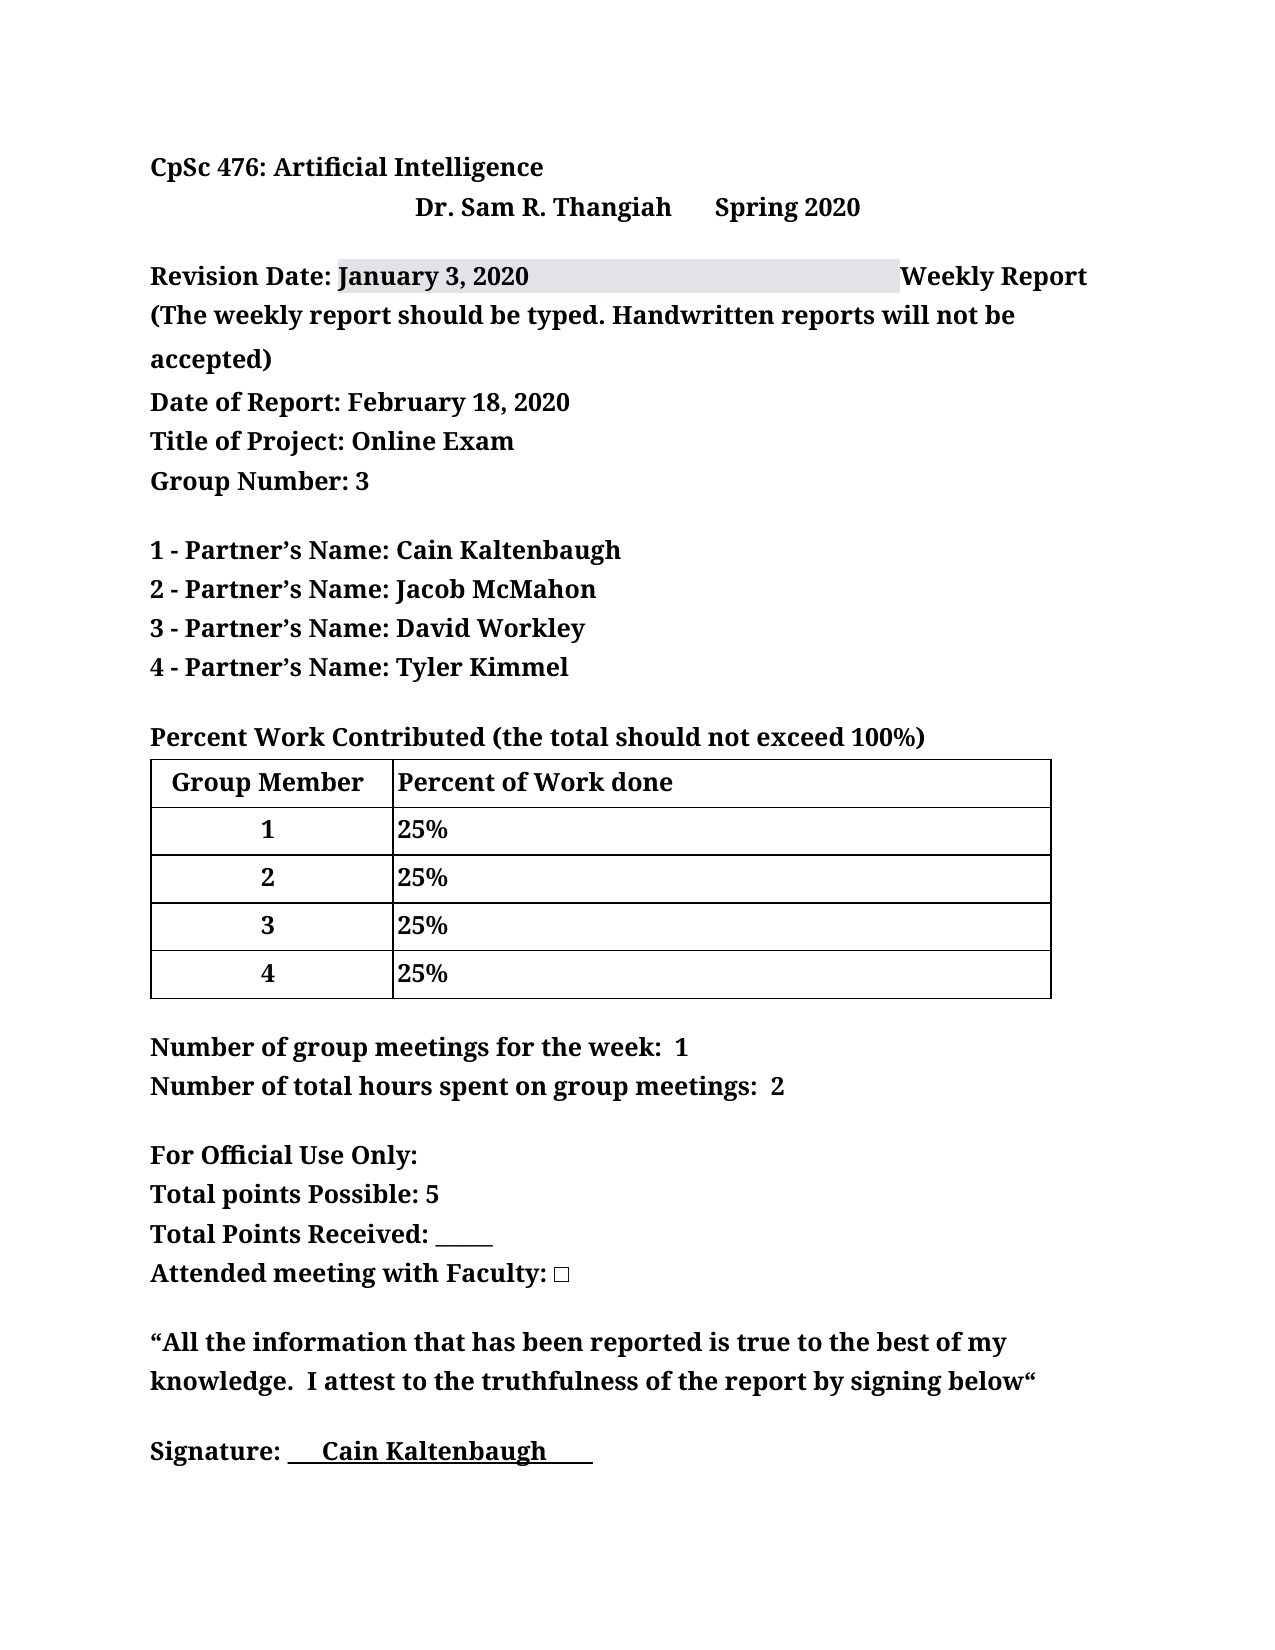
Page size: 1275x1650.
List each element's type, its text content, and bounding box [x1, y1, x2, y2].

text (The weekly report should be typed. Handwritten reports will not be accepted) [150, 298, 1125, 375]
table_cell 25% [394, 951, 1050, 998]
text 2 - Partner’s Name: Jacob McMahon [150, 572, 1125, 606]
text Signature: ___Cain Kaltenbaugh____ [150, 1433, 1125, 1467]
table_cell 25% [394, 808, 1050, 854]
text “All the information that has been reported is true to the best of my knowledge. I attest to the truthfulness of the report by signing below“ [150, 1325, 1125, 1398]
table_cell 2 [152, 856, 392, 902]
text Total points Possible: 5 [150, 1177, 1125, 1211]
text Number of total hours spent on group meetings: 2 [150, 1068, 1125, 1103]
text Date of Report: February 18, 2020 [150, 385, 1125, 419]
table_header Group Member [152, 760, 392, 806]
text Dr. Sam R. Thangiah Spring 2020 [150, 189, 1125, 223]
text Title of Project: Online Exam [150, 424, 1125, 458]
text For Official Use Only: [150, 1138, 1125, 1172]
table_cell 4 [152, 951, 392, 998]
table_header Percent of Work done [394, 760, 1050, 806]
table_cell 25% [394, 856, 1050, 902]
text Attended meeting with Faculty: □ [150, 1255, 1125, 1289]
text 4 - Partner’s Name: Tyler Kimmel [150, 650, 1125, 684]
text 1 - Partner’s Name: Cain Kaltenbaugh [150, 532, 1125, 567]
table_cell 3 [152, 904, 392, 950]
text Number of group meetings for the week: 1 [150, 1029, 1125, 1063]
table_cell 25% [394, 904, 1050, 950]
text Group Number: 3 [150, 463, 1125, 497]
text Percent Work Contributed (the total should not exceed 100%) [150, 719, 1125, 753]
text Total Points Received: _____ [150, 1216, 1125, 1250]
text Revision Date: January 3, 2020 Weekly Report [150, 258, 1125, 293]
text CpSc 476: Artificial Intelligence [150, 150, 1125, 184]
text 3 - Partner’s Name: David Workley [150, 611, 1125, 645]
table_cell 1 [152, 808, 392, 854]
